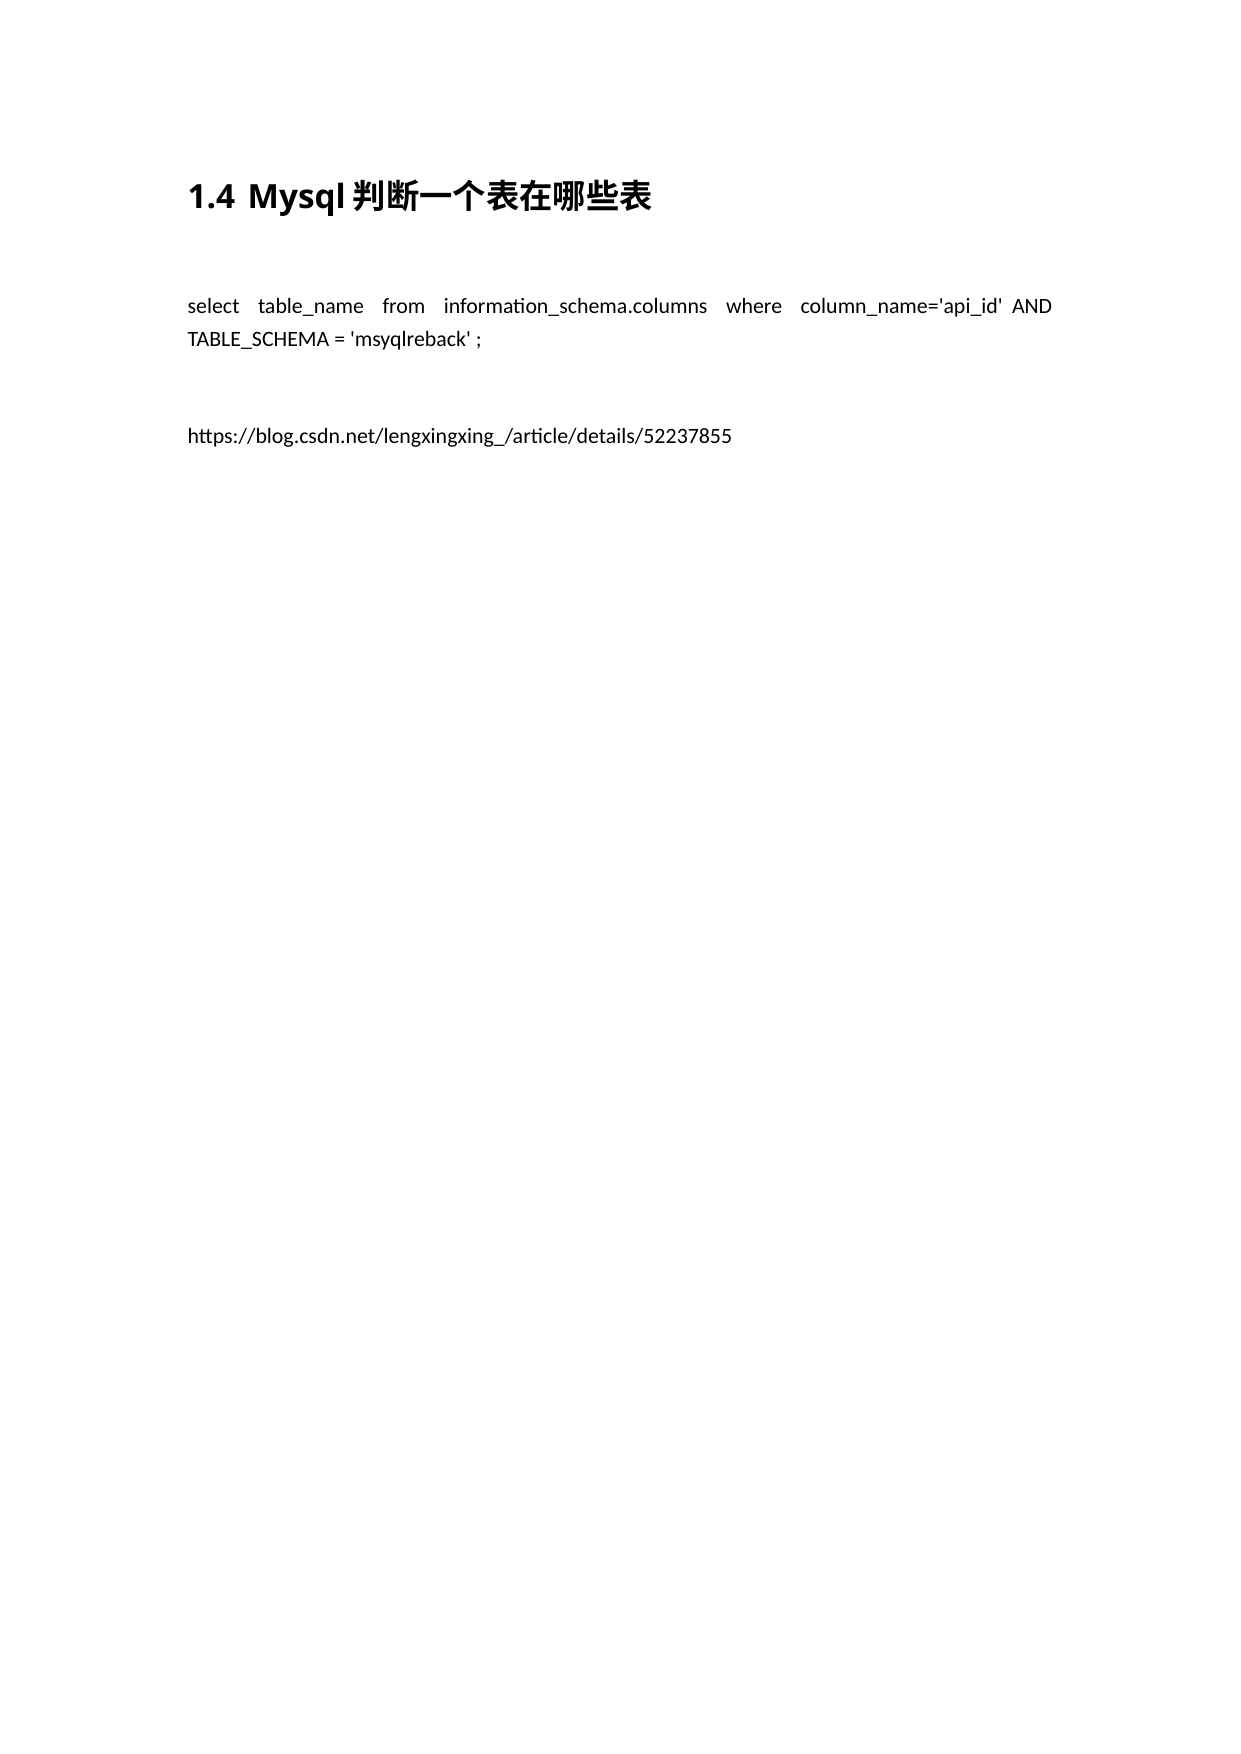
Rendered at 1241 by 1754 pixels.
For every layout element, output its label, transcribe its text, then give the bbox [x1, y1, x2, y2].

text select table_name from information_schema.columns where column_name='api_id' AND TABLE_SCHEMA = 'msyqlreback' ; [187, 289, 1053, 354]
subtitle Mysql判断一个表在哪些表 [187, 162, 1053, 227]
text https://blog.csdn.net/lengxingxing_/article/details/52237855 [187, 419, 1053, 452]
